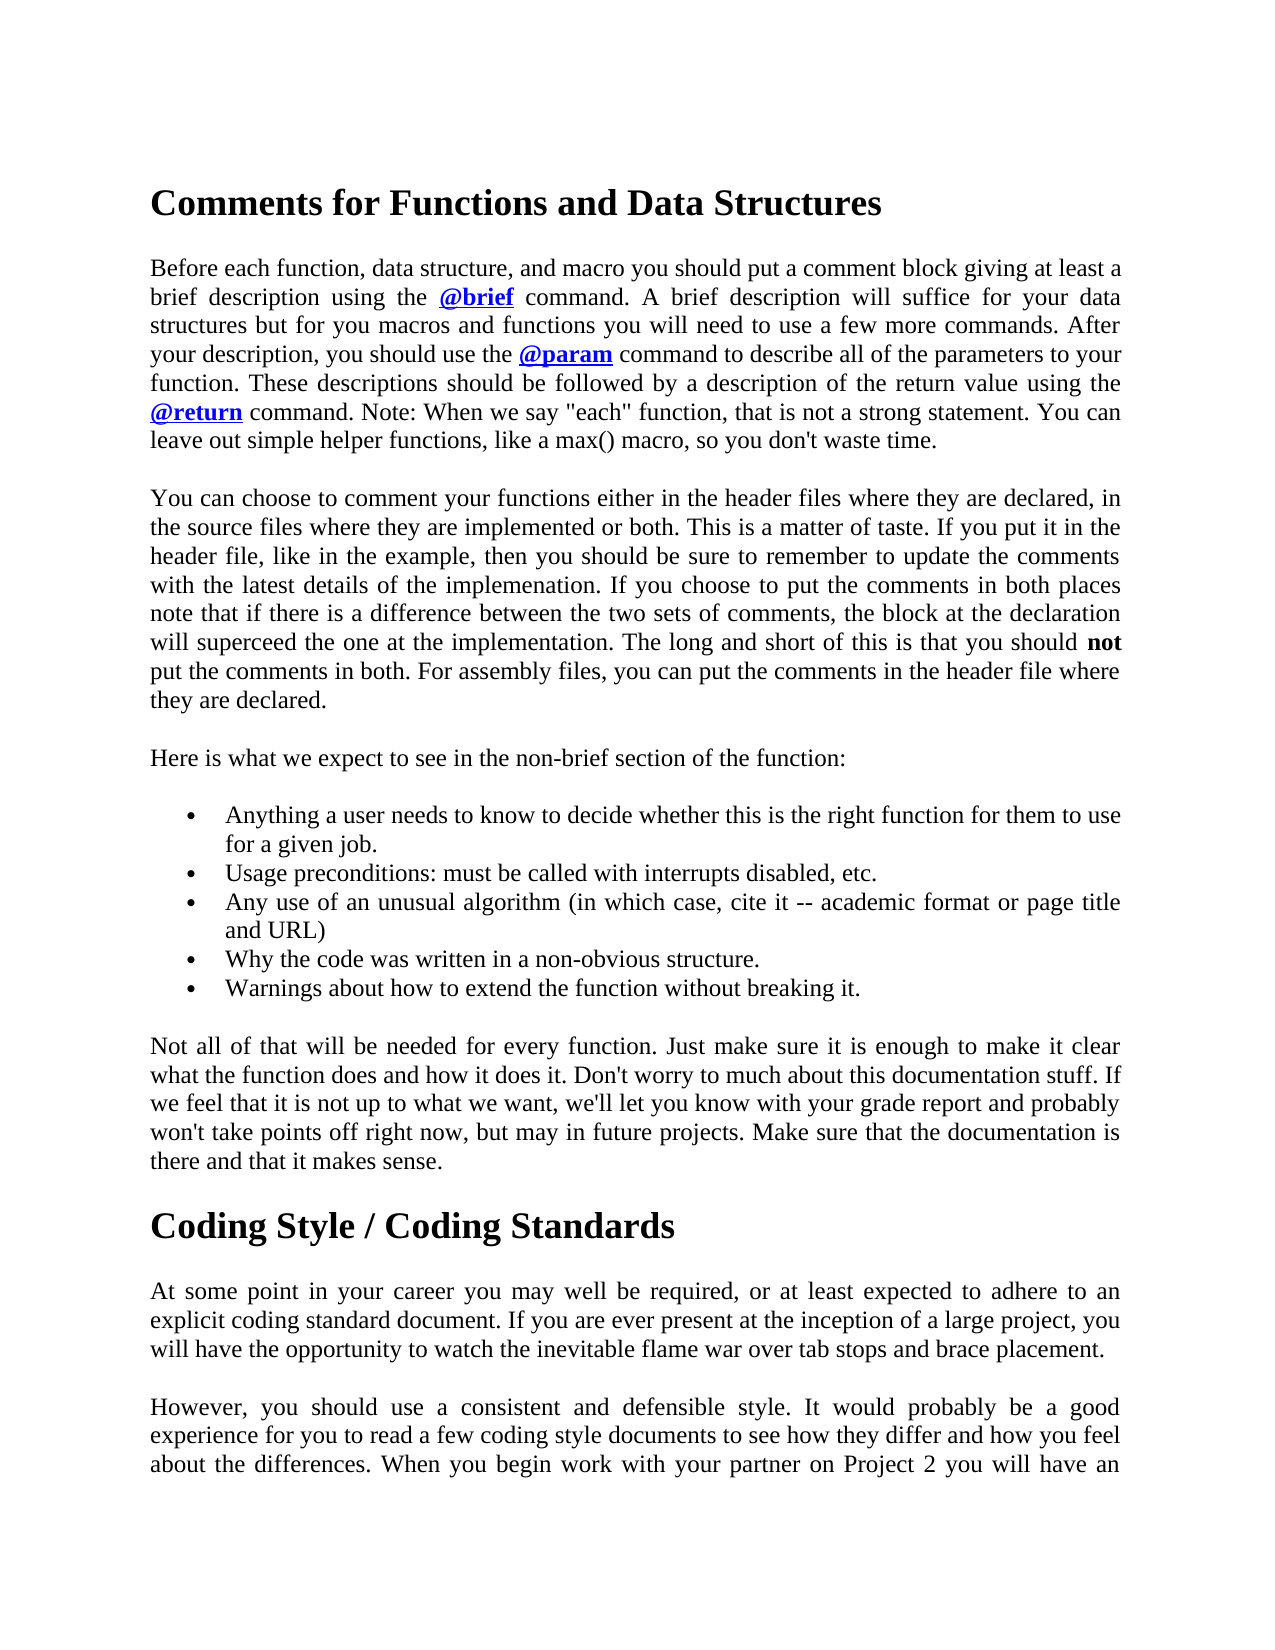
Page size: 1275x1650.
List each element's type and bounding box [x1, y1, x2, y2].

table_header [149, 150, 1123, 1479]
